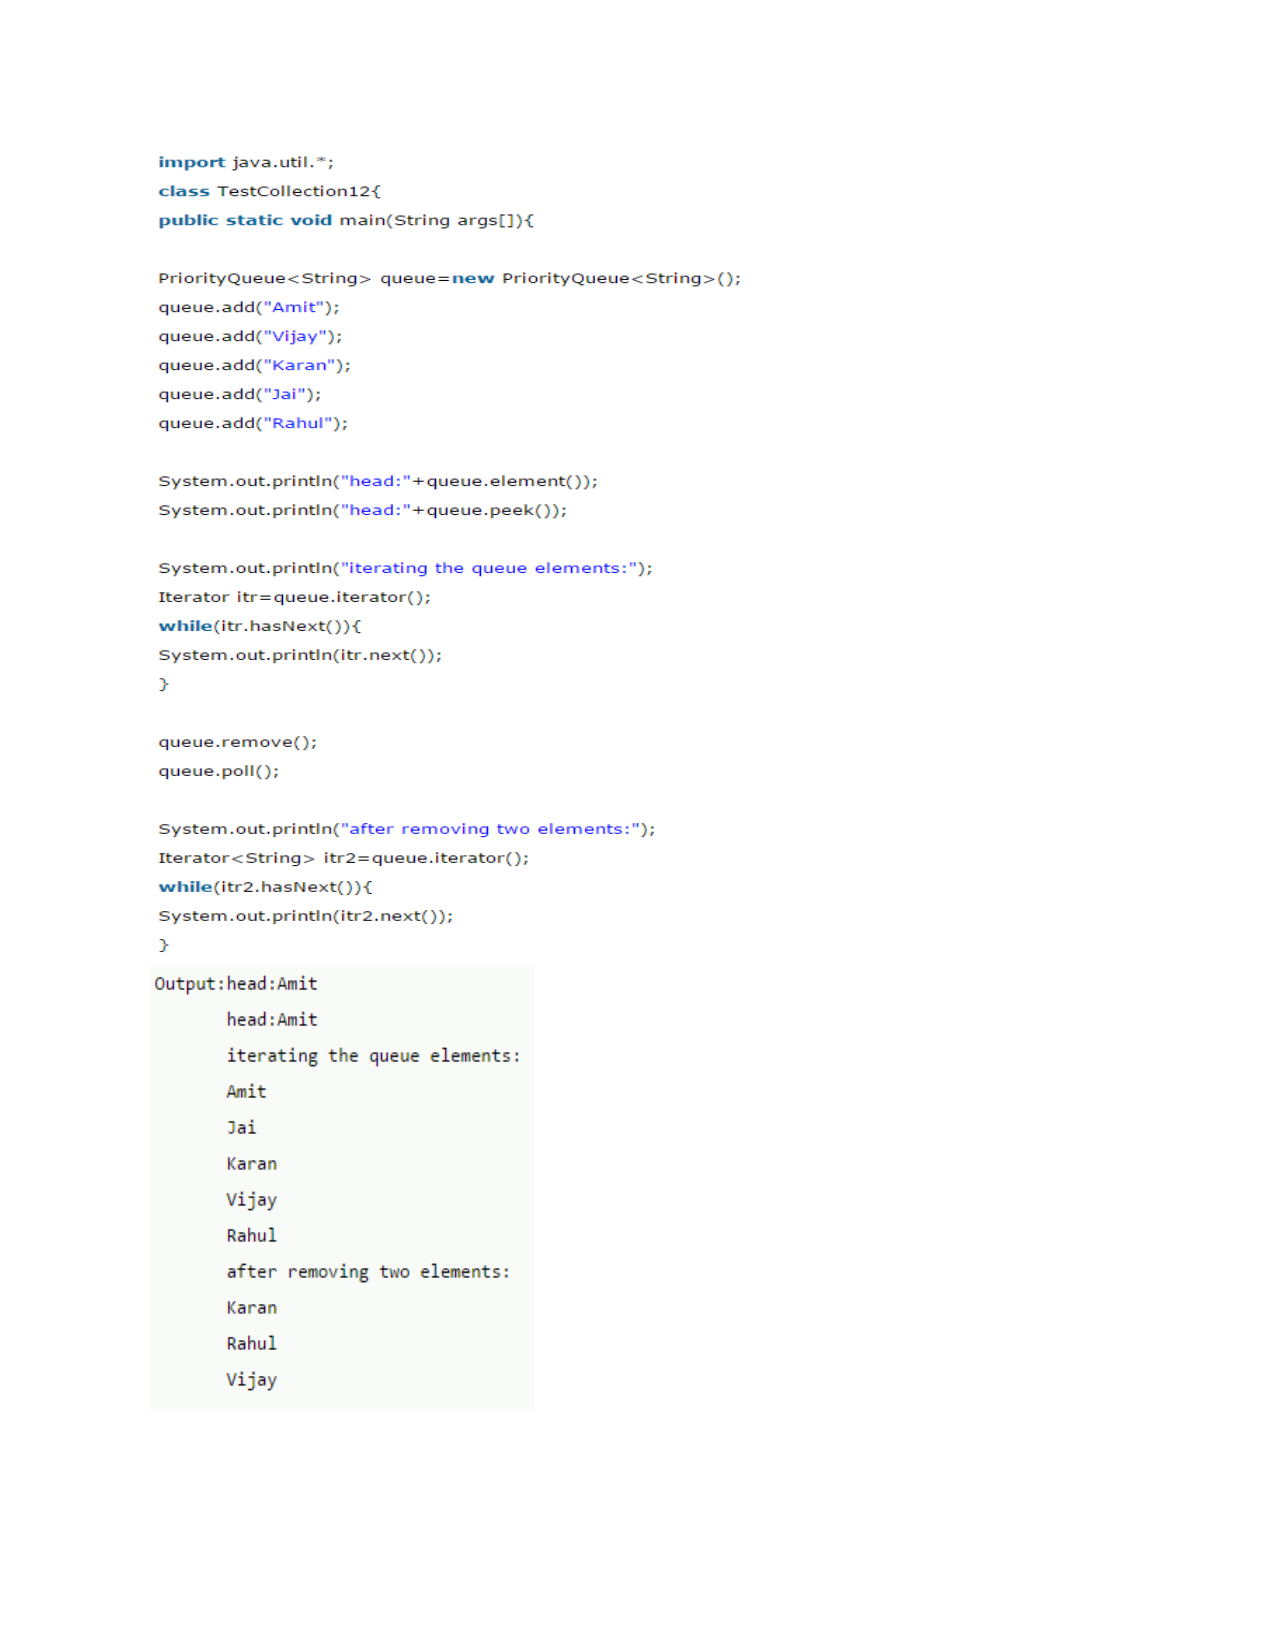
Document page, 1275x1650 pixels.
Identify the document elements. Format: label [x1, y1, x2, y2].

picture [150, 150, 1025, 1411]
